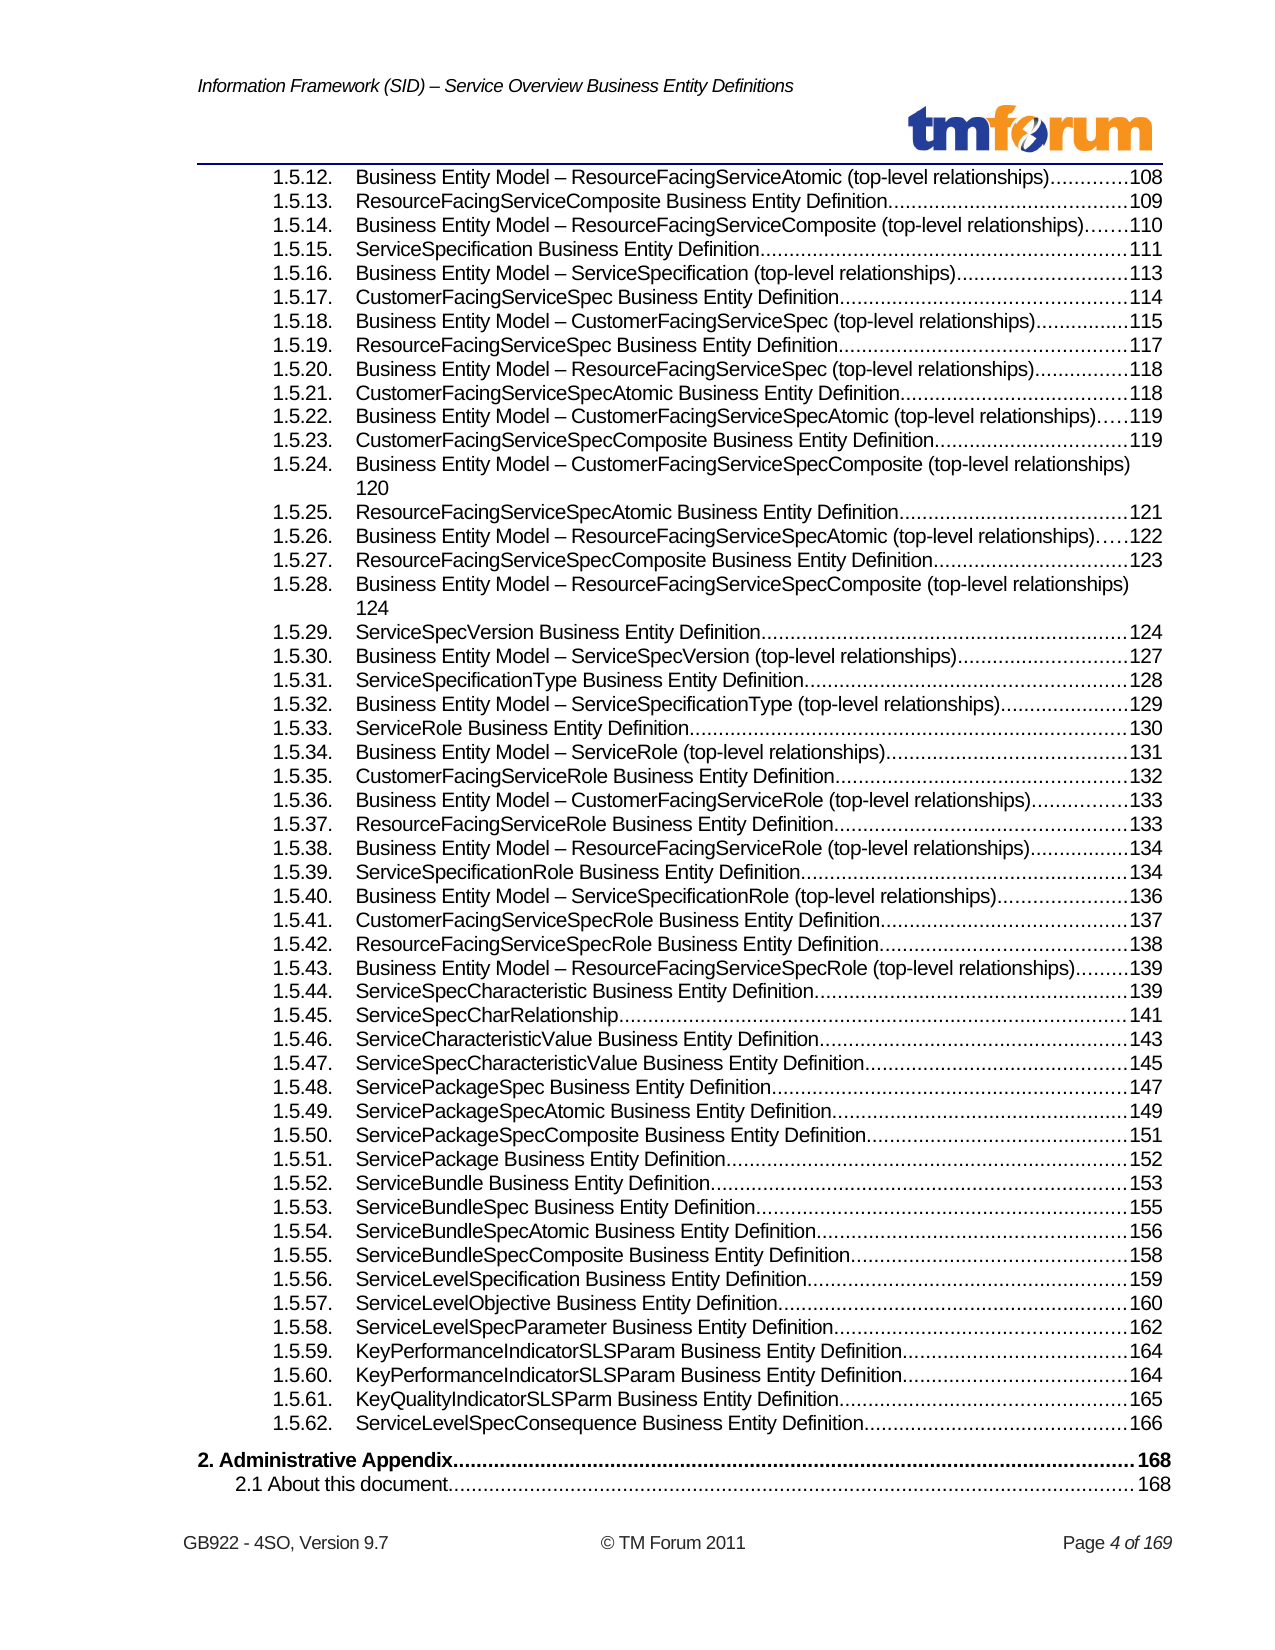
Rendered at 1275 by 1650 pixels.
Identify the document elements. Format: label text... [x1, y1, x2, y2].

text 1.5.23. CustomerFacingServiceSpecComposite Business Entity Definition 119 [272, 428, 1163, 452]
text 1.5.38. Business Entity Model – ResourceFacingServiceRole (top-level relationships) 134 [272, 836, 1163, 859]
text 1.5.50. ServicePackageSpecComposite Business Entity Definition 151 [272, 1123, 1163, 1147]
text 1.5.22. Business Entity Model – CustomerFacingServiceSpecAtomic (top-level relationships) 119 [272, 404, 1163, 428]
text 2. Administrative Appendix 168 [197, 1447, 1163, 1472]
text 1.5.14. Business Entity Model – ResourceFacingServiceComposite (top-level relationships) 110 [272, 213, 1163, 237]
text 1.5.44. ServiceSpecCharacteristic Business Entity Definition 139 [272, 979, 1163, 1003]
text 1.5.60. KeyPerformanceIndicatorSLSParam Business Entity Definition 164 [272, 1363, 1163, 1387]
text 1.5.16. Business Entity Model – ServiceSpecification (top-level relationships) 113 [272, 261, 1163, 284]
text 1.5.17. CustomerFacingServiceSpec Business Entity Definition 114 [272, 284, 1163, 308]
text 1.5.12. Business Entity Model – ResourceFacingServiceAtomic (top-level relationships) 108 [272, 165, 1163, 189]
text 1.5.47. ServiceSpecCharacteristicValue Business Entity Definition 145 [272, 1051, 1163, 1075]
text 1.5.48. ServicePackageSpec Business Entity Definition 147 [272, 1075, 1163, 1099]
text 1.5.36. Business Entity Model – CustomerFacingServiceRole (top-level relationships) 133 [272, 788, 1163, 812]
picture [897, 96, 1163, 161]
text 1.5.42. ResourceFacingServiceSpecRole Business Entity Definition 138 [272, 931, 1163, 955]
text 1.5.18. Business Entity Model – CustomerFacingServiceSpec (top-level relationships) 115 [272, 308, 1163, 332]
text 1.5.20. Business Entity Model – ResourceFacingServiceSpec (top-level relationships) 118 [272, 356, 1163, 380]
text 1.5.43. Business Entity Model – ResourceFacingServiceSpecRole (top-level relationships) 139 [272, 955, 1163, 979]
text 1.5.30. Business Entity Model – ServiceSpecVersion (top-level relationships) 127 [272, 644, 1163, 668]
text 1.5.15. ServiceSpecification Business Entity Definition 111 [272, 237, 1163, 261]
text 1.5.52. ServiceBundle Business Entity Definition 153 [272, 1171, 1163, 1195]
text 1.5.33. ServiceRole Business Entity Definition 130 [272, 716, 1163, 740]
text 1.5.62. ServiceLevelSpecConsequence Business Entity Definition 166 [272, 1411, 1163, 1434]
text 1.5.27. ResourceFacingServiceSpecComposite Business Entity Definition 123 [272, 548, 1163, 572]
text 1.5.54. ServiceBundleSpecAtomic Business Entity Definition 156 [272, 1219, 1163, 1243]
text 2.1 About this document 168 [235, 1472, 1163, 1496]
text 1.5.56. ServiceLevelSpecification Business Entity Definition 159 [272, 1267, 1163, 1291]
text 1.5.58. ServiceLevelSpecParameter Business Entity Definition 162 [272, 1315, 1163, 1339]
text 1.5.32. Business Entity Model – ServiceSpecificationType (top-level relationships) 129 [272, 692, 1163, 716]
text 1.5.29. ServiceSpecVersion Business Entity Definition 124 [272, 620, 1163, 644]
text 1.5.55. ServiceBundleSpecComposite Business Entity Definition 158 [272, 1243, 1163, 1267]
text 1.5.45. ServiceSpecCharRelationship 141 [272, 1003, 1163, 1027]
text 1.5.34. Business Entity Model – ServiceRole (top-level relationships) 131 [272, 740, 1163, 764]
text 1.5.31. ServiceSpecificationType Business Entity Definition 128 [272, 668, 1163, 692]
text 1.5.26. Business Entity Model – ResourceFacingServiceSpecAtomic (top-level relationships) 122 [272, 524, 1163, 548]
text 1.5.35. CustomerFacingServiceRole Business Entity Definition 132 [272, 764, 1163, 788]
text 1.5.51. ServicePackage Business Entity Definition 152 [272, 1147, 1163, 1171]
text 1.5.57. ServiceLevelObjective Business Entity Definition 160 [272, 1291, 1163, 1315]
text 1.5.41. CustomerFacingServiceSpecRole Business Entity Definition 137 [272, 907, 1163, 931]
text 1.5.13. ResourceFacingServiceComposite Business Entity Definition 109 [272, 189, 1163, 213]
text 1.5.40. Business Entity Model – ServiceSpecificationRole (top-level relationships) 136 [272, 883, 1163, 907]
text 1.5.28. Business Entity Model – ResourceFacingServiceSpecComposite (top-level relationships) 124 [272, 572, 1163, 620]
text 1.5.59. KeyPerformanceIndicatorSLSParam Business Entity Definition 164 [272, 1339, 1163, 1363]
text 1.5.49. ServicePackageSpecAtomic Business Entity Definition 149 [272, 1099, 1163, 1123]
text 1.5.24. Business Entity Model – CustomerFacingServiceSpecComposite (top-level relationships) 120 [272, 452, 1163, 500]
text 1.5.39. ServiceSpecificationRole Business Entity Definition 134 [272, 859, 1163, 883]
text 1.5.53. ServiceBundleSpec Business Entity Definition 155 [272, 1195, 1163, 1219]
text 1.5.21. CustomerFacingServiceSpecAtomic Business Entity Definition 118 [272, 380, 1163, 404]
text 1.5.46. ServiceCharacteristicValue Business Entity Definition 143 [272, 1027, 1163, 1051]
text 1.5.37. ResourceFacingServiceRole Business Entity Definition 133 [272, 812, 1163, 836]
text 1.5.25. ResourceFacingServiceSpecAtomic Business Entity Definition 121 [272, 500, 1163, 524]
text 1.5.61. KeyQualityIndicatorSLSParm Business Entity Definition 165 [272, 1387, 1163, 1411]
text 1.5.19. ResourceFacingServiceSpec Business Entity Definition 117 [272, 332, 1163, 356]
